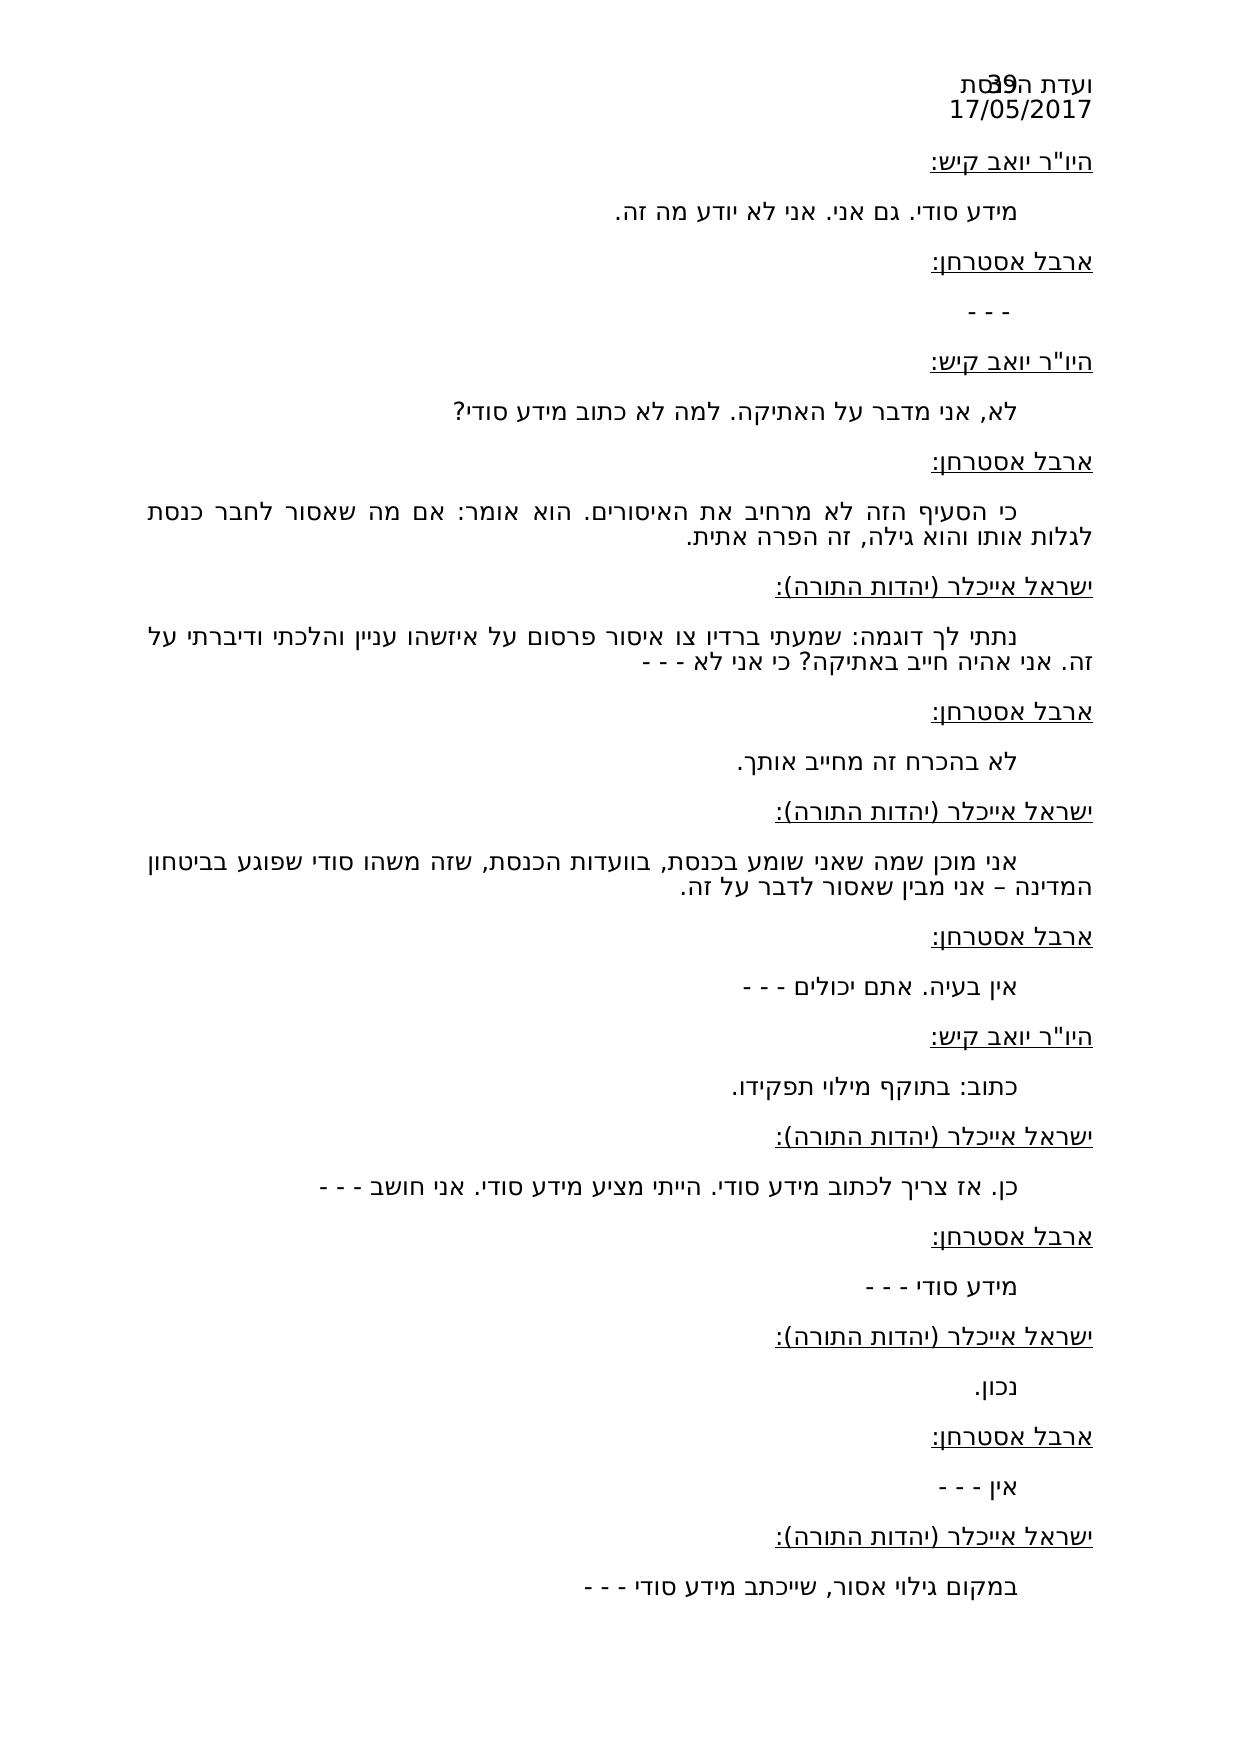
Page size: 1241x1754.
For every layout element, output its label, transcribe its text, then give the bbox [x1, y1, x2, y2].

text ישראל אייכלר (יהדות התורה): [147, 1525, 1093, 1550]
text מידע סודי - - - [147, 1275, 1093, 1300]
text לא, אני מדבר על האתיקה. למה לא כתוב מידע סודי? [147, 400, 1093, 425]
text לא בהכרח זה מחייב אותך. [147, 750, 1093, 775]
text כתוב: בתוקף מילוי תפקידו. [147, 1075, 1093, 1100]
text ישראל אייכלר (יהדות התורה): [147, 575, 1093, 600]
text במקום גילוי אסור, שייכתב מידע סודי - - - [147, 1575, 1093, 1600]
text ישראל אייכלר (יהדות התורה): [147, 1325, 1093, 1350]
text ישראל אייכלר (יהדות התורה): [147, 1125, 1093, 1150]
text ארבל אסטרחן: [147, 700, 1093, 725]
text כי הסעיף הזה לא מרחיב את האיסורים. הוא אומר: אם מה שאסור לחבר כנסת לגלות אותו והוא גילה, זה הפרה אתית. [147, 500, 1093, 550]
text אני מוכן שמה שאני שומע בכנסת, בוועדות הכנסת, שזה משהו סודי שפוגע בביטחון המדינה – אני מבין שאסור לדבר על זה. [147, 850, 1093, 900]
text היו"ר יואב קיש: [147, 350, 1093, 375]
text ארבל אסטרחן: [147, 1225, 1093, 1250]
text היו"ר יואב קיש: [147, 1025, 1093, 1050]
text ארבל אסטרחן: [147, 250, 1093, 275]
text ישראל אייכלר (יהדות התורה): [147, 800, 1093, 825]
text אין בעיה. אתם יכולים - - - [147, 975, 1093, 1000]
text מידע סודי. גם אני. אני לא יודע מה זה. [147, 200, 1093, 225]
text היו"ר יואב קיש: [147, 150, 1093, 175]
text כן. אז צריך לכתוב מידע סודי. הייתי מציע מידע סודי. אני חושב - - - [147, 1175, 1093, 1200]
text נתתי לך דוגמה: שמעתי ברדיו צו איסור פרסום על איזשהו עניין והלכתי ודיברתי על זה. אני אהיה חייב באתיקה? כי אני לא - - - [147, 625, 1093, 675]
text ארבל אסטרחן: [147, 450, 1093, 475]
text - - - [147, 300, 1093, 325]
text ארבל אסטרחן: [147, 1425, 1093, 1450]
text ארבל אסטרחן: [147, 925, 1093, 950]
text אין - - - [147, 1475, 1093, 1500]
text נכון. [147, 1375, 1093, 1400]
